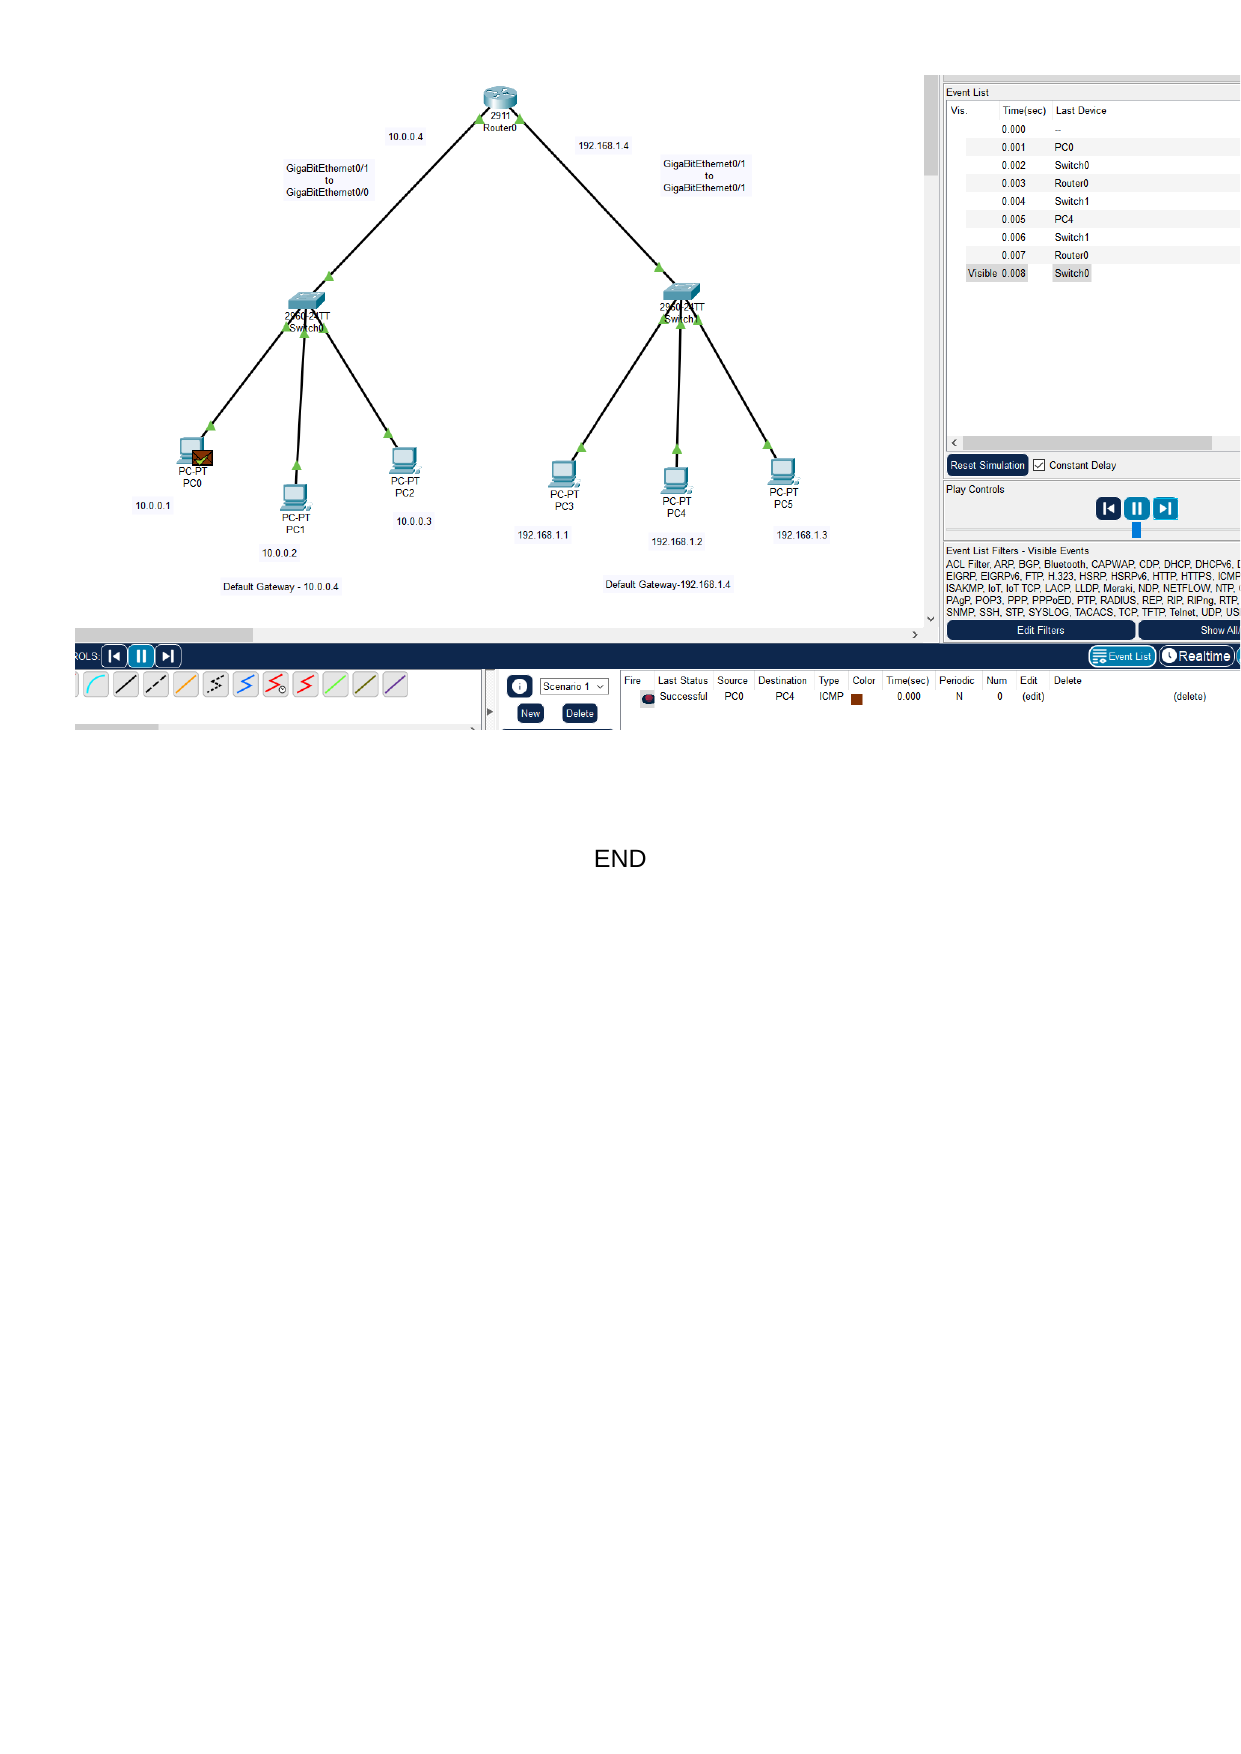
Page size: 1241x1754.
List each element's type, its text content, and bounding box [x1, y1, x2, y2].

text END [75, 844, 1165, 873]
picture [75, 75, 1241, 730]
